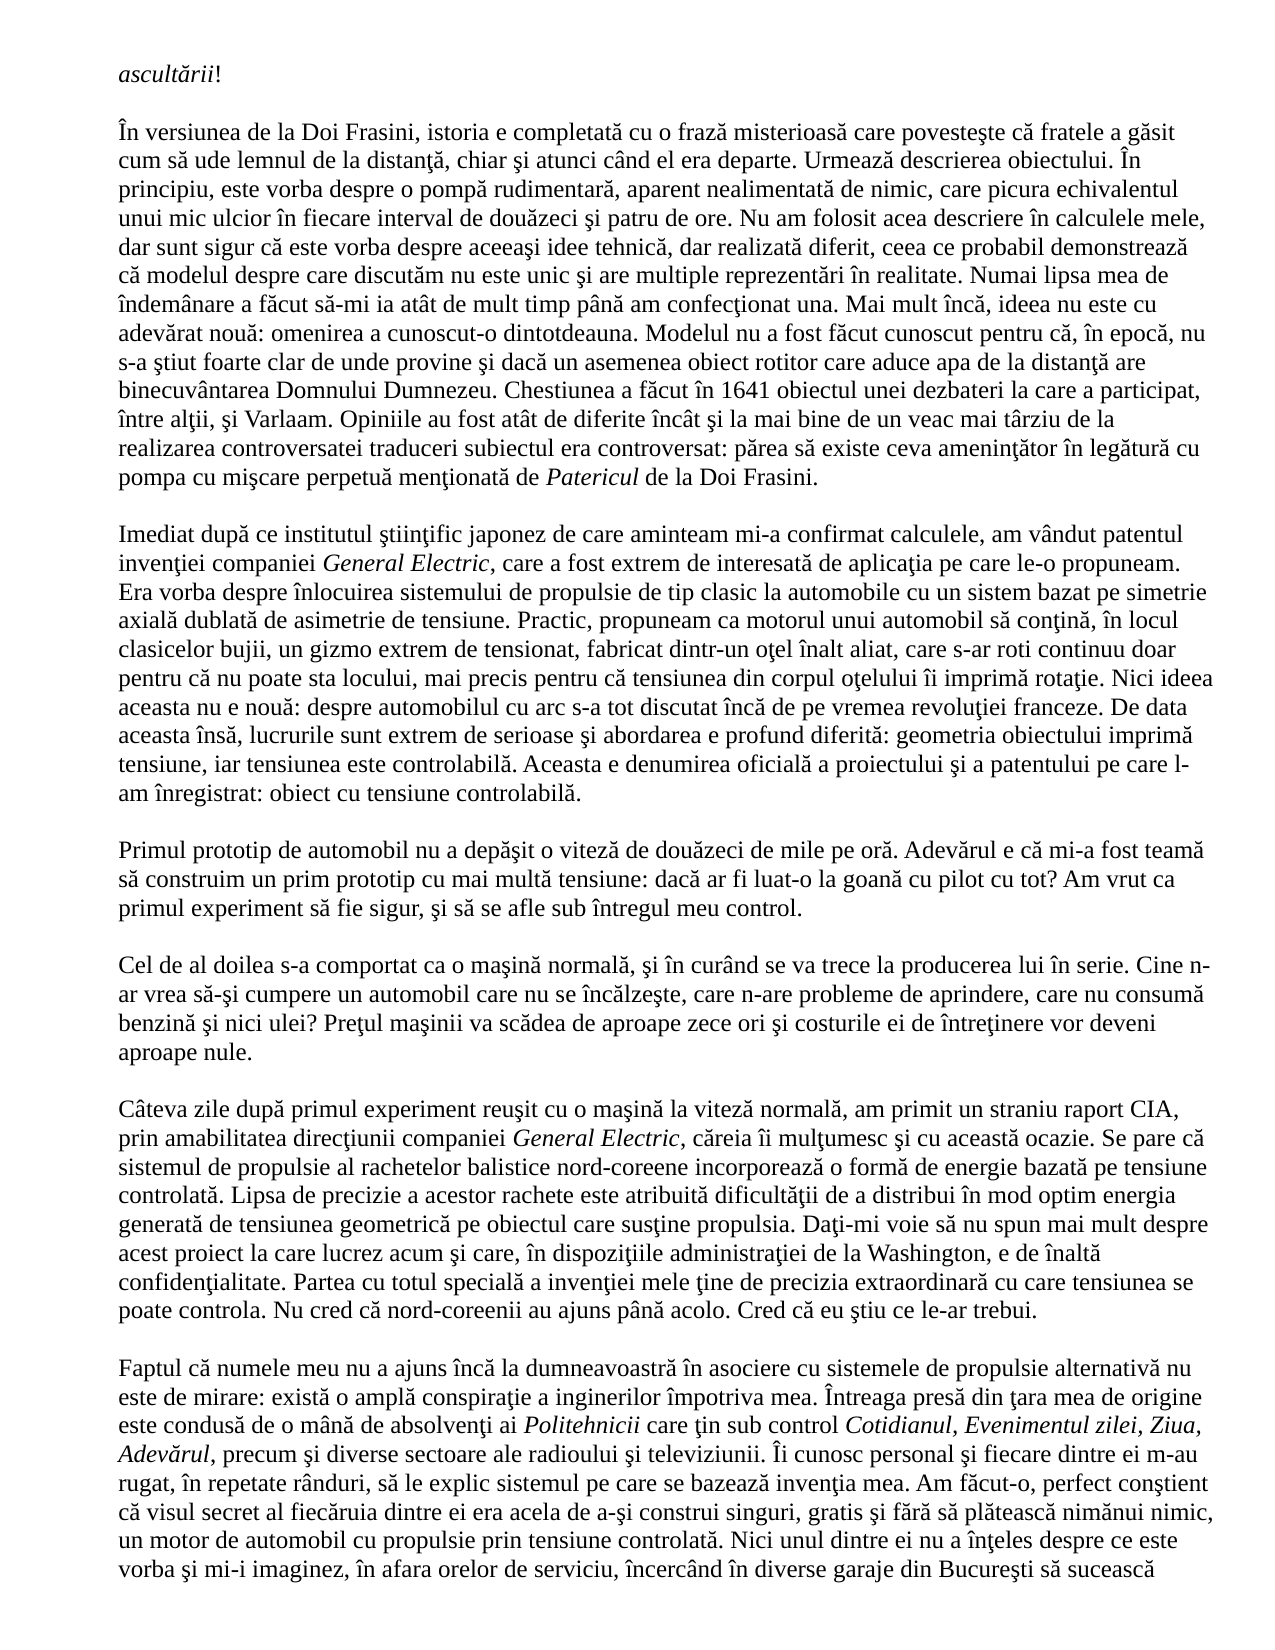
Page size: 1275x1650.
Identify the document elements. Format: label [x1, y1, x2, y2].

text [118, 59, 1216, 1583]
